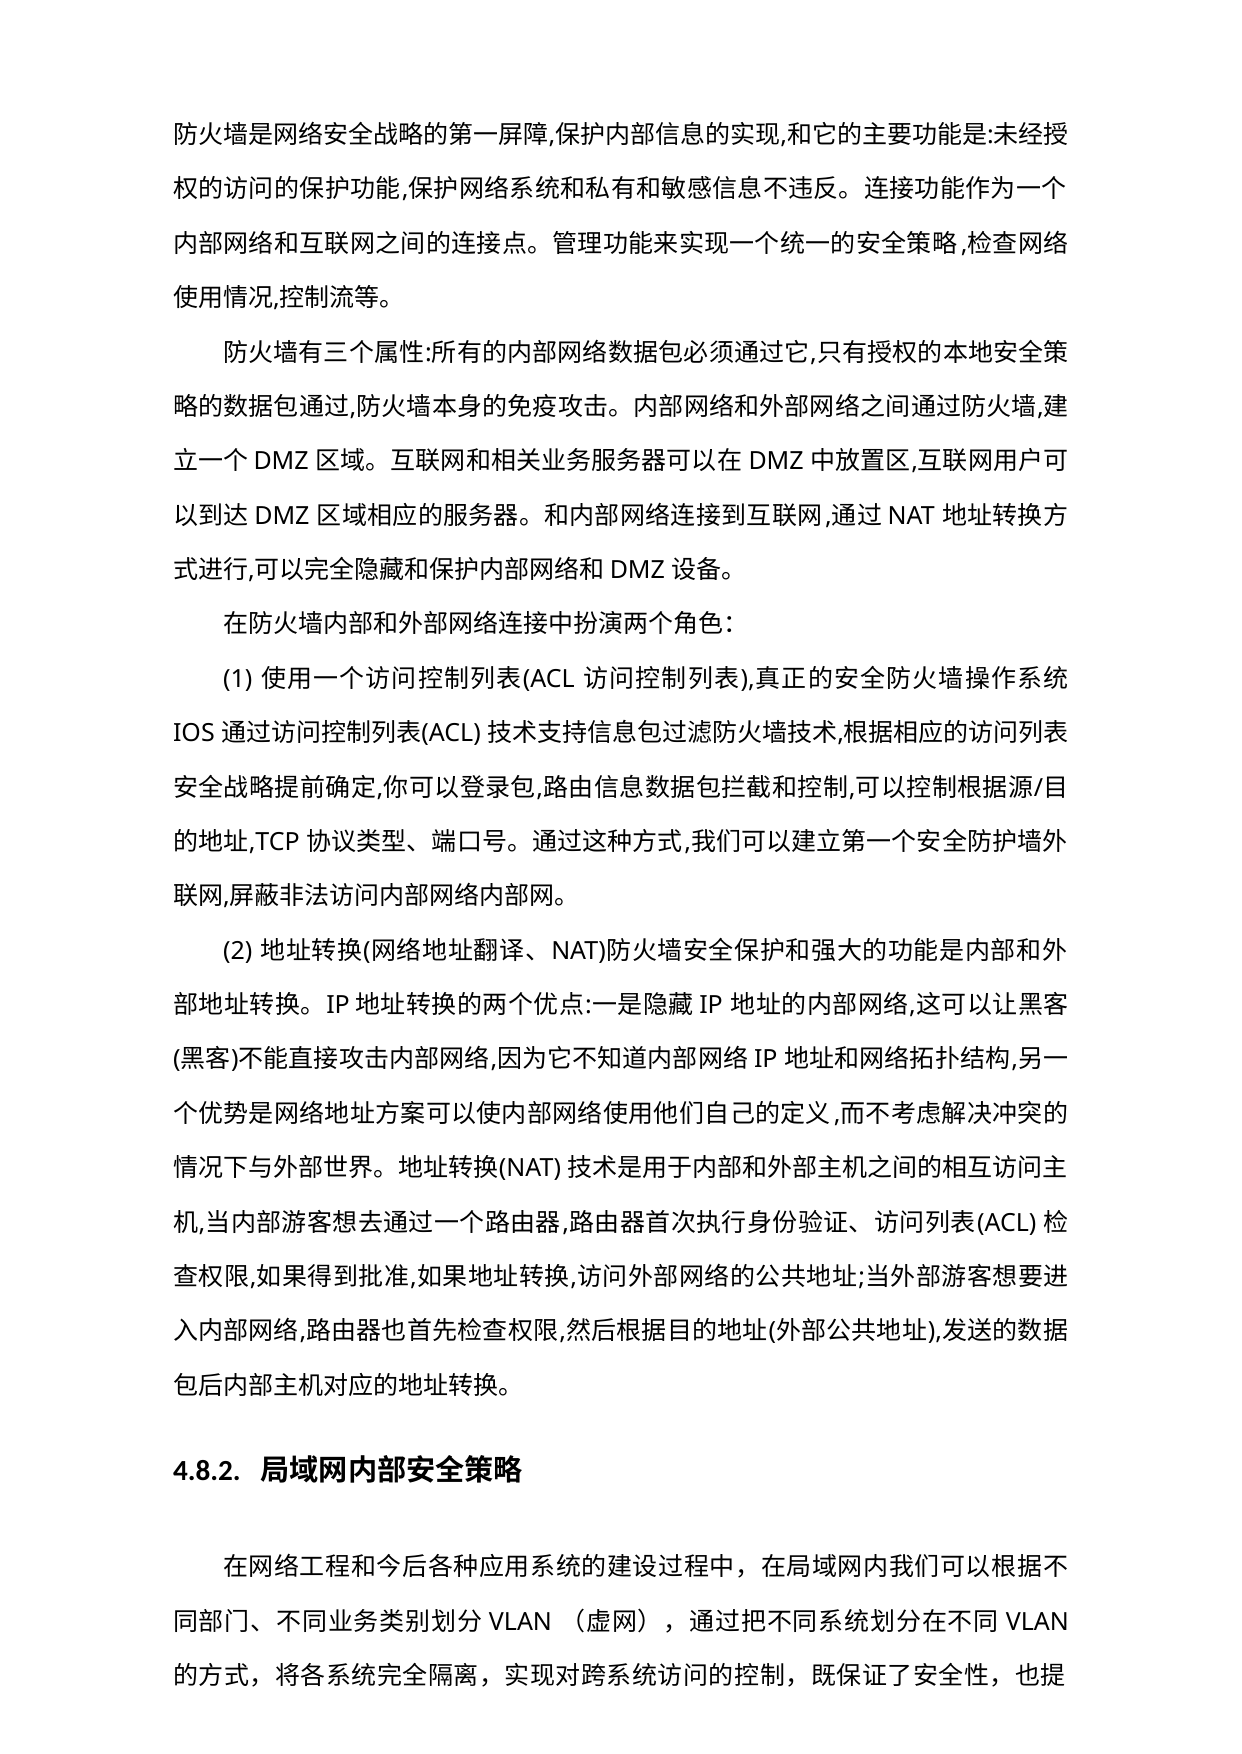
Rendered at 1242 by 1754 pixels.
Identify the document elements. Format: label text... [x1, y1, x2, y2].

text 在防火墙内部和外部网络连接中扮演两个角色： [173, 604, 1069, 640]
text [173, 114, 1069, 314]
text (1) 使用一个访问控制列表(ACL 访问控制列表),真正的安全防火墙操作系统IOS 通过访问控制列表(ACL) 技术支持信息包过滤防火墙技术,根据相应的访问列表安全战略提前确定,你可以登录包,路由信息数据包拦截和控制,可以控制根据源/目的地址,TCP 协议类型、端口号。通过这种方式,我们可以建立第一个安全防护墙外联网,屏蔽非法访问内部网络内部网。 [173, 658, 1069, 912]
text (2) 地址转换(网络地址翻译、NAT)防火墙安全保护和强大的功能是内部和外部地址转换。IP地址转换的两个优点:一是隐藏IP 地址的内部网络,这可以让黑客(黑客)不能直接攻击内部网络,因为它不知道内部网络IP 地址和网络拓扑结构,另一个优势是网络地址方案可以使内部网络使用他们自己的定义,而不考虑解决冲突的情况下与外部世界。地址转换(NAT) 技术是用于内部和外部主机之间的相互访问主机,当内部游客想去通过一个路由器,路由器首次执行身份验证、访问列表(ACL) 检查权限,如果得到批准,如果地址转换,访问外部网络的公共地址;当外部游客想要进入内部网络,路由器也首先检查权限,然后根据目的地址(外部公共地址),发送的数据包后内部主机对应的地址转换。 [173, 930, 1069, 1401]
text 防火墙有三个属性:所有的内部网络数据包必须通过它,只有授权的本地安全策略的数据包通过,防火墙本身的免疫攻击。内部网络和外部网络之间通过防火墙,建立一个DMZ 区域。互联网和相关业务服务器可以在DMZ 中放置区,互联网用户可以到达DMZ 区域相应的服务器。和内部网络连接到互联网,通过NAT 地址转换方式进行,可以完全隐藏和保护内部网络和DMZ 设备。 [173, 332, 1069, 586]
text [173, 1547, 1069, 1692]
subtitle 4.8.2. 局域网内部安全策略 [173, 1447, 1069, 1489]
